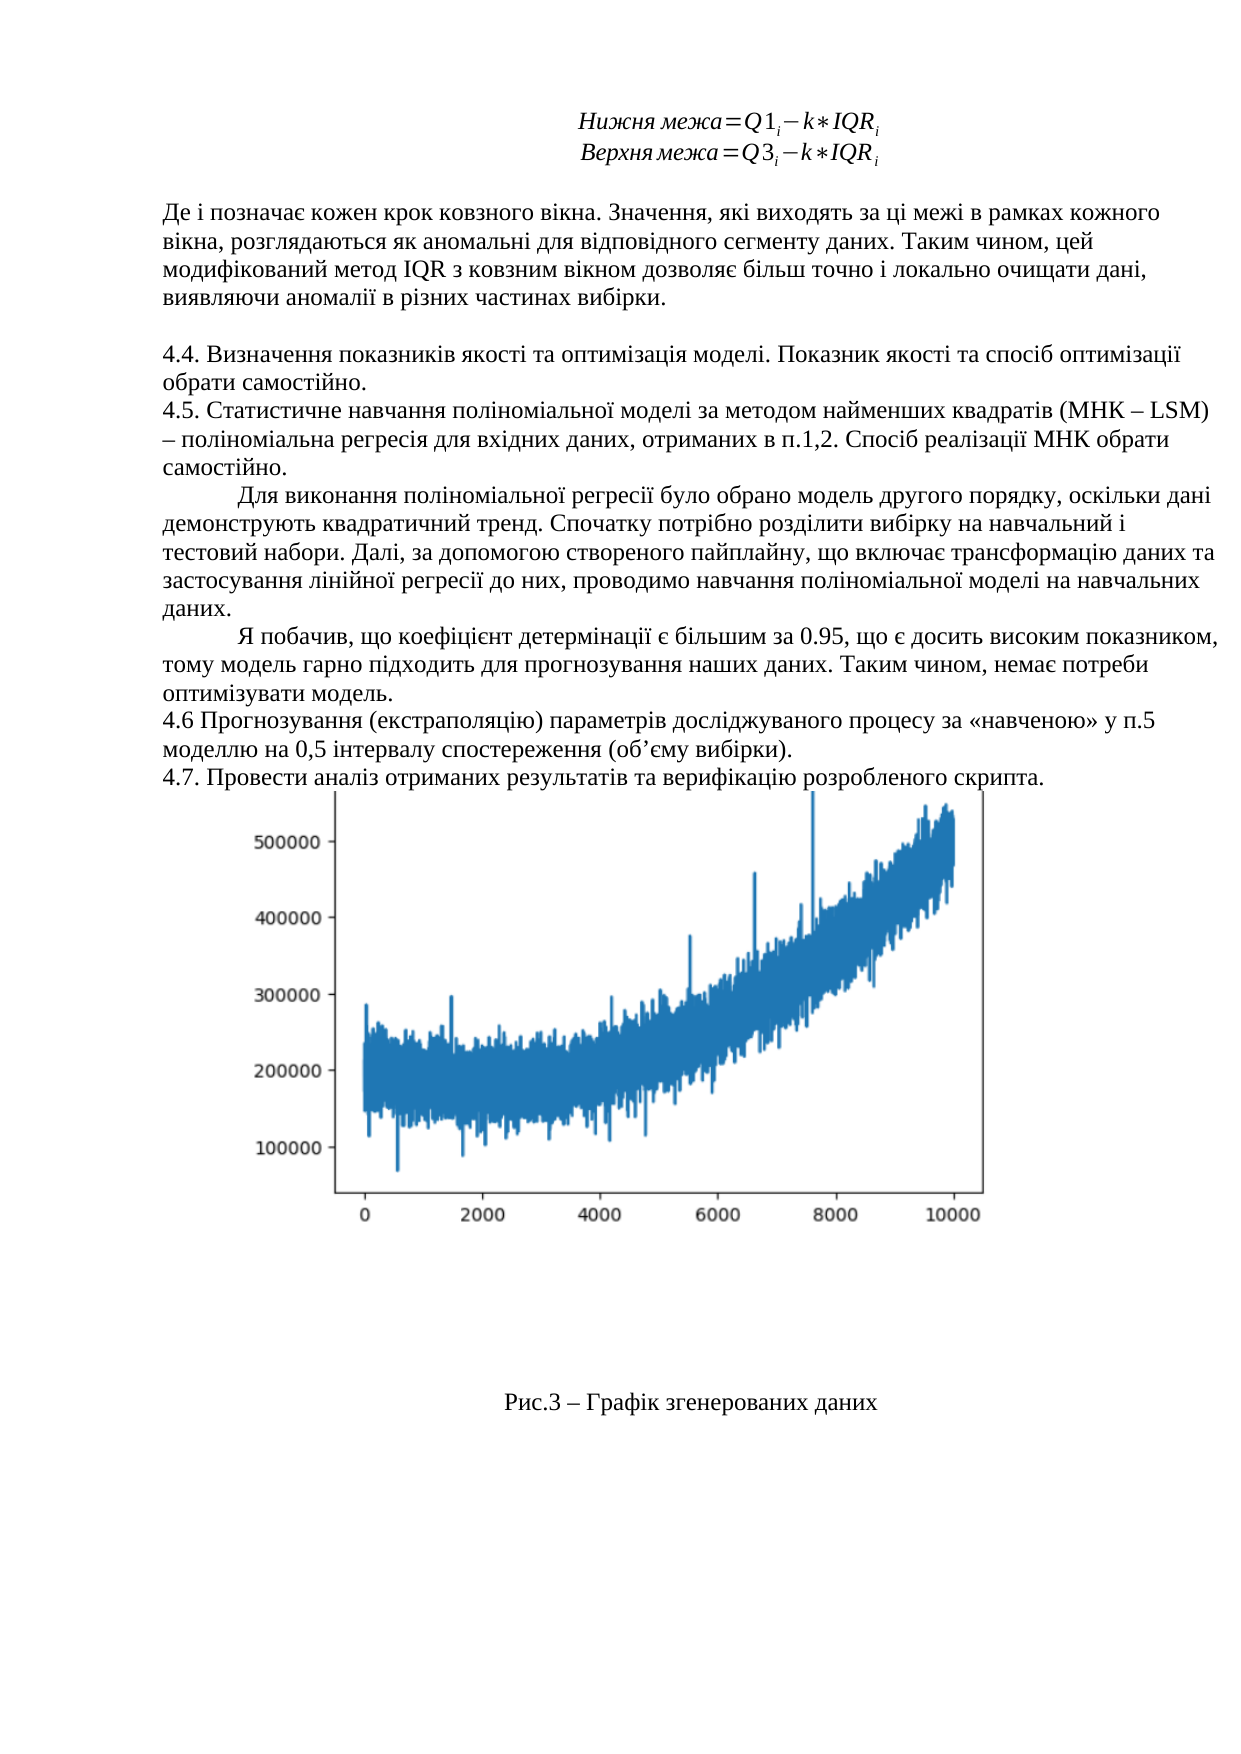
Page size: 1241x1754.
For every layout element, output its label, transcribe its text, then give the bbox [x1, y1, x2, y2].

text 4.7. Провести аналіз отриманих результатів та верифікацію розробленого скрипта. [162, 763, 1219, 791]
text Де i позначає кожен крок ковзного вікна. Значення, які виходять за ці межі в рамках кожного вікна, розглядаються як аномальні для відповідного сегменту даних. Таким чином, цей модифікований метод IQR з ковзним вікном дозволяє більш точно і локально очищати дані, виявляючи аномалії в різних частинах вибірки. [162, 198, 1219, 311]
text Я побачив, що коефіцієнт детермінації є більшим за 0.95, що є досить високим показником, тому модель гарно підходить для прогнозування наших даних. Таким чином, немає потреби оптимізувати модель. [162, 622, 1219, 706]
text 4.5. Статистичне навчання поліноміальної моделі за методом найменших квадратів (МНК – LSM) – поліноміальна регресія для вхідних даних, отриманих в п.1,2. Спосіб реалізації МНК обрати самостійно. [162, 396, 1219, 481]
text Рис.3 – Графік згенерованих даних [162, 1387, 1219, 1416]
text Для виконання поліноміальної регресії було обрано модель другого порядку, оскільки дані демонструють квадратичний тренд. Спочатку потрібно розділити вибірку на навчальний і тестовий набори. Далі, за допомогою створеного пайплайну, що включає трансформацію даних та застосування лінійної регресії до них, проводимо навчання поліноміальної моделі на навчальних даних. [162, 481, 1219, 622]
text 4.4. Визначення показників якості та оптимізація моделі. Показник якості та спосіб оптимізації обрати самостійно. [162, 340, 1219, 396]
picture [237, 791, 999, 1245]
text 4.6 Прогнозування (екстраполяцію) параметрів досліджуваного процесу за «навченою» у п.5 моделлю на 0,5 інтервалу спостереження (об’єму вибірки). [162, 706, 1219, 763]
